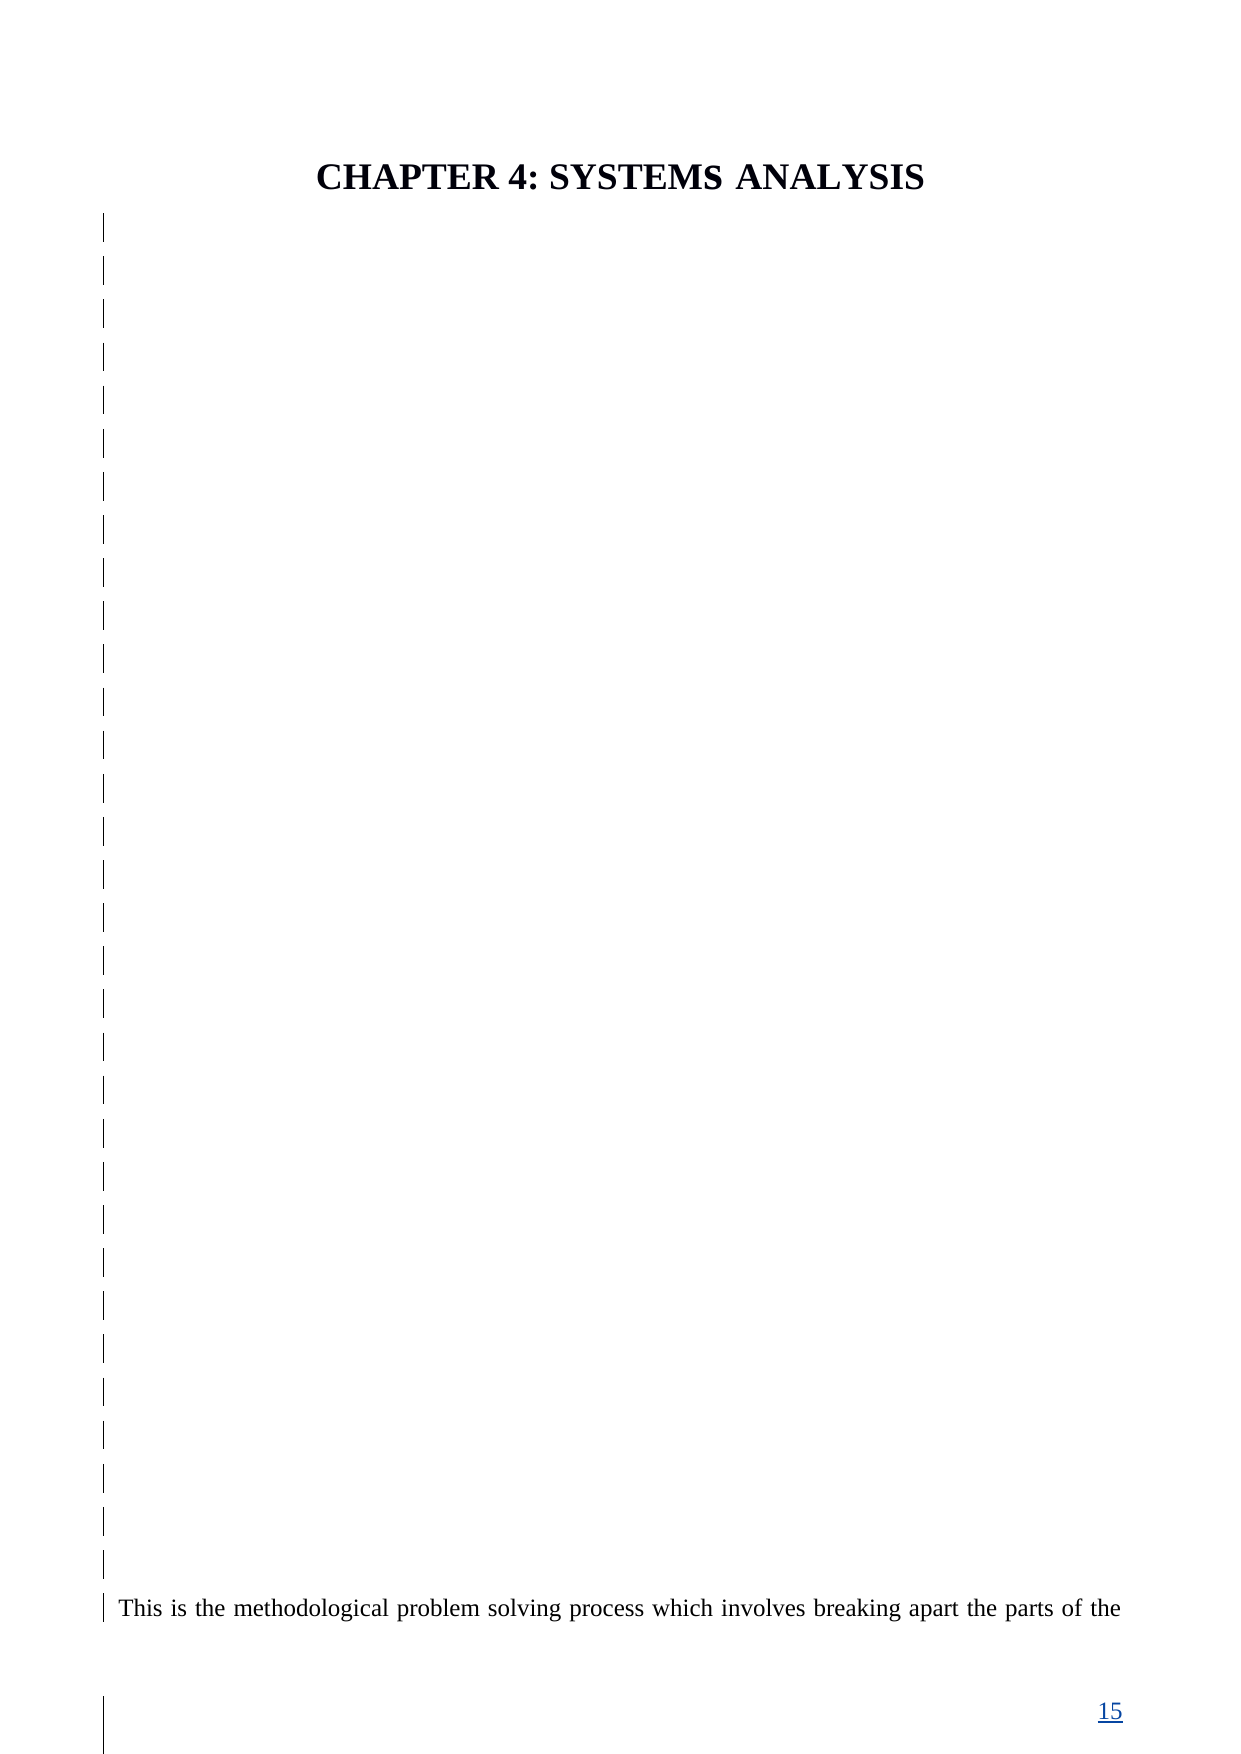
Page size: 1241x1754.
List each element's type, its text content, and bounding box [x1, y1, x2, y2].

subtitle CHAPTER 4: SYSTEMs ANALYSIS [118, 143, 1122, 201]
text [118, 1593, 1122, 1622]
